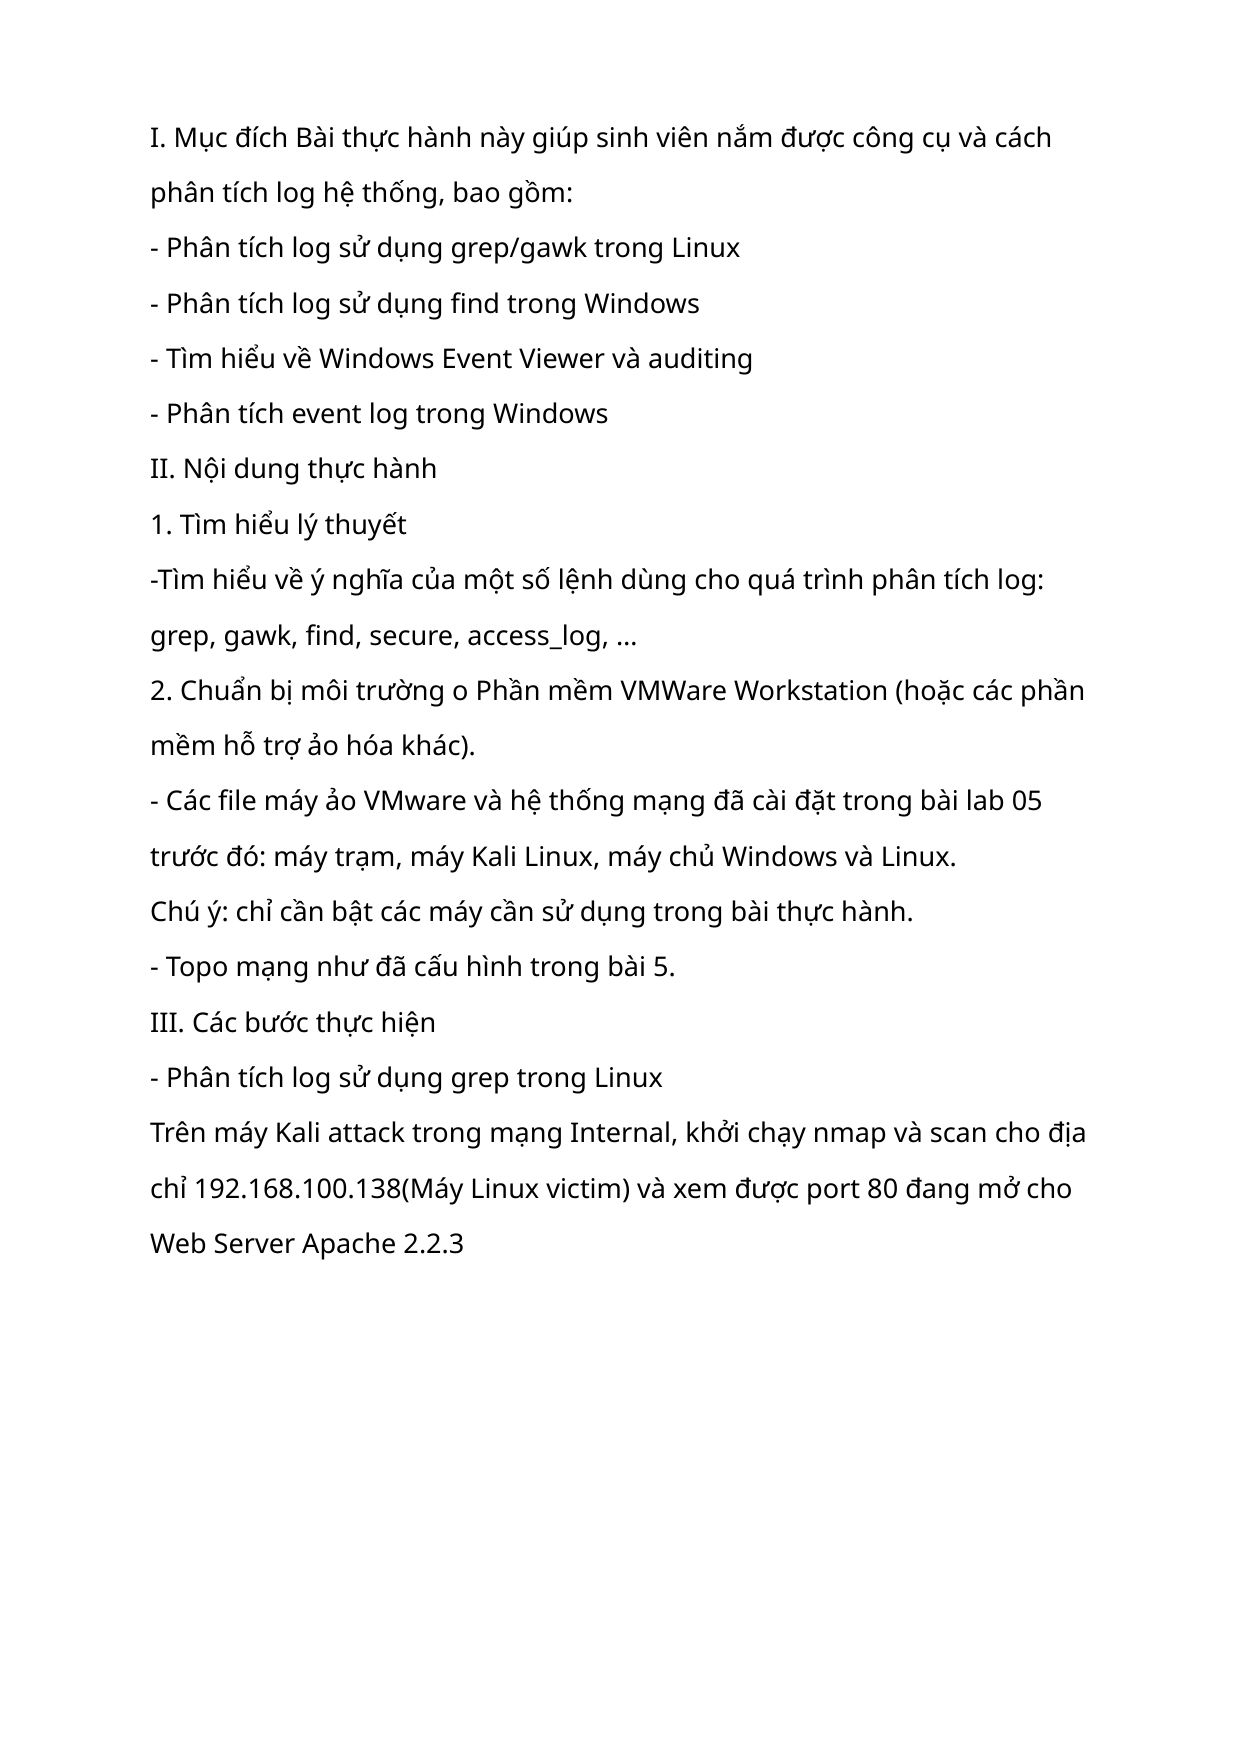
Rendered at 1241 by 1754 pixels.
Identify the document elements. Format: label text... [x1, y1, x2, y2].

text - Tìm hiểu về Windows Event Viewer và auditing [150, 339, 1090, 376]
text 2. Chuẩn bị môi trường o Phần mềm VMWare Workstation (hoặc các phần mềm hỗ trợ ảo hóa khác). [150, 671, 1090, 763]
text I. Mục đích Bài thực hành này giúp sinh viên nắm được công cụ và cách phân tích log hệ thống, bao gồm: [150, 118, 1090, 210]
text Trên máy Kali attack trong mạng Internal, khởi chạy nmap và scan cho địa chỉ 192.168.100.138(Máy Linux victim) và xem được port 80 đang mở cho Web Server Apache 2.2.3 [150, 1114, 1090, 1261]
text Chú ý: chỉ cần bật các máy cần sử dụng trong bài thực hành. [150, 892, 1090, 929]
text II. Nội dung thực hành [150, 450, 1090, 487]
text - Phân tích log sử dụng grep/gawk trong Linux [150, 229, 1090, 266]
text III. Các bước thực hiện [150, 1003, 1090, 1040]
text 1. Tìm hiểu lý thuyết [150, 505, 1090, 542]
text - Phân tích log sử dụng grep trong Linux [150, 1058, 1090, 1095]
text - Phân tích log sử dụng find trong Windows [150, 284, 1090, 321]
text -Tìm hiểu về ý nghĩa của một số lệnh dùng cho quá trình phân tích log: grep, gawk, find, secure, access_log, … [150, 561, 1090, 653]
text - Phân tích event log trong Windows [150, 395, 1090, 432]
text - Các file máy ảo VMware và hệ thống mạng đã cài đặt trong bài lab 05 trước đó: máy trạm, máy Kali Linux, máy chủ Windows và Linux. [150, 782, 1090, 874]
text - Topo mạng như đã cấu hình trong bài 5. [150, 948, 1090, 985]
